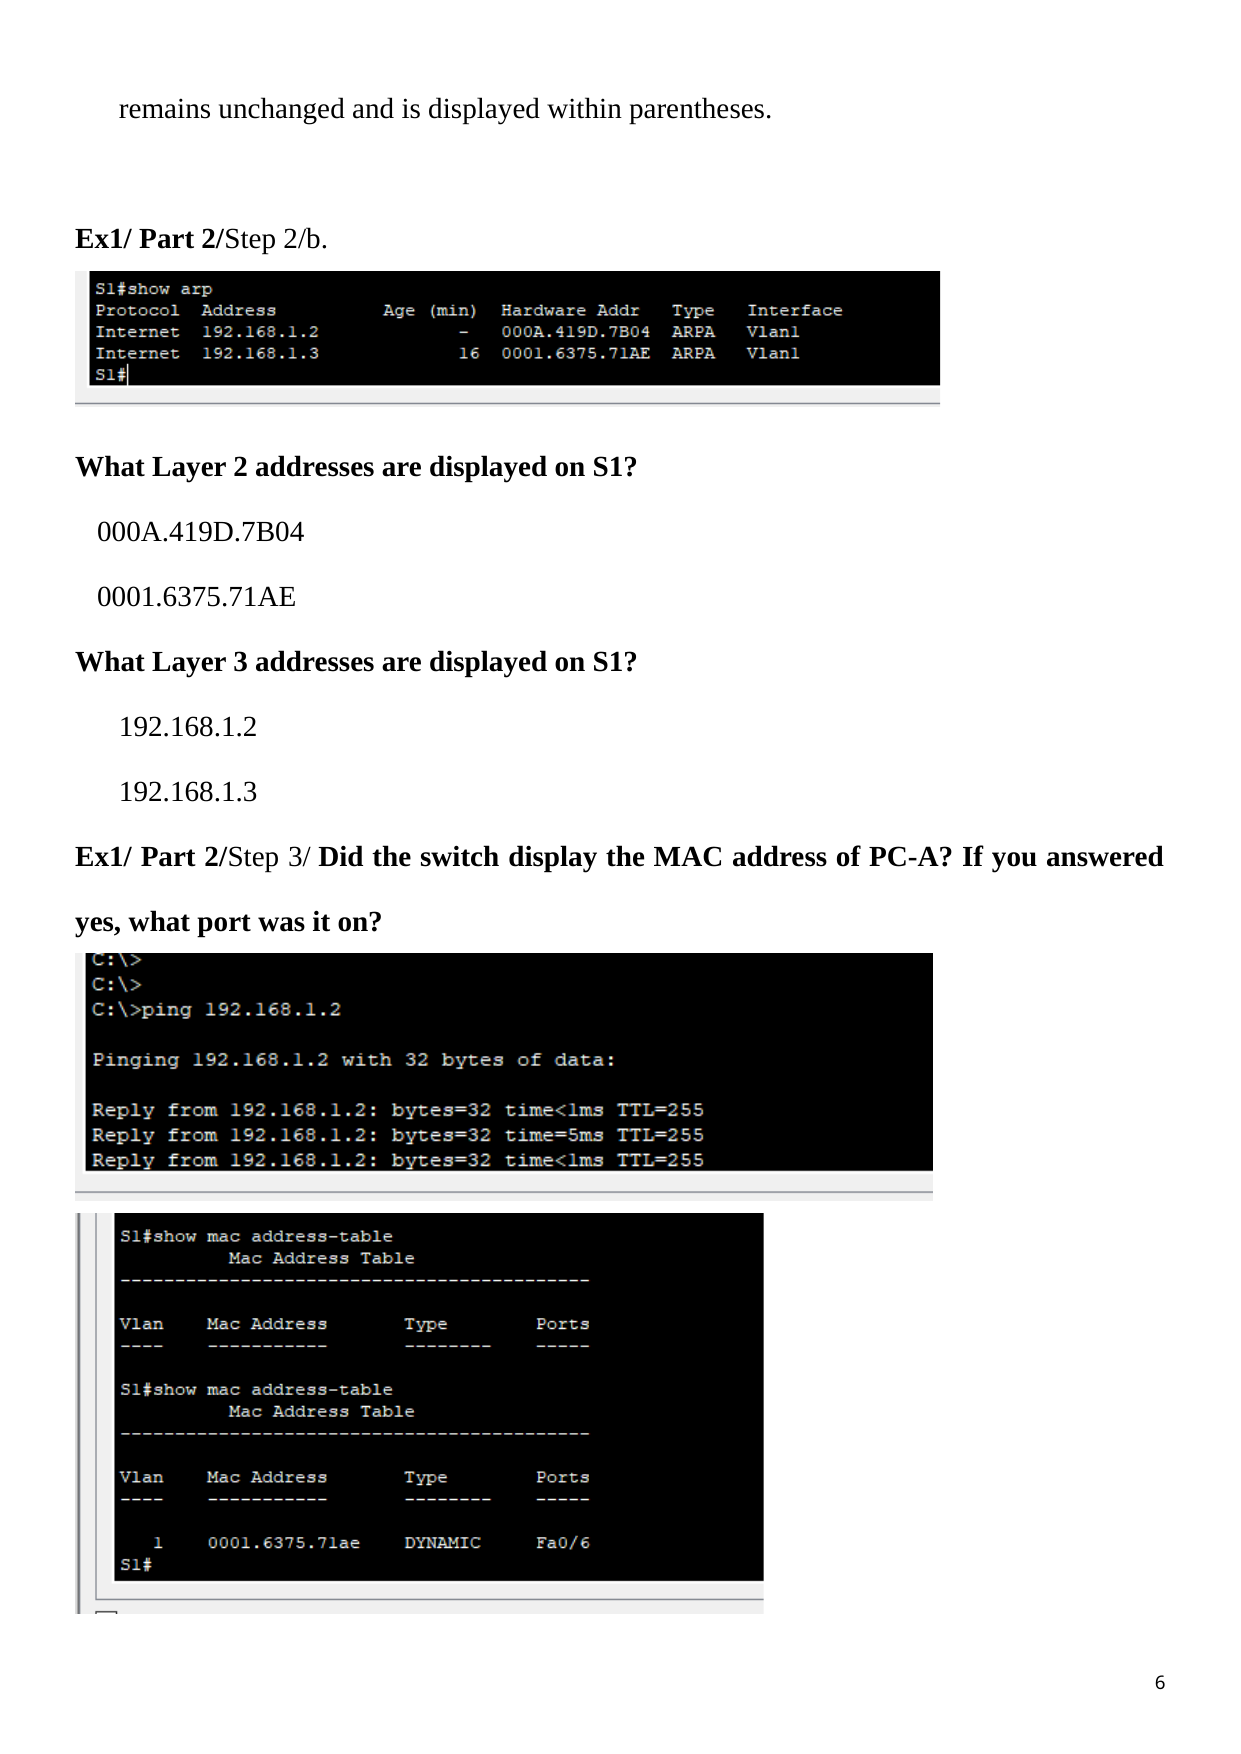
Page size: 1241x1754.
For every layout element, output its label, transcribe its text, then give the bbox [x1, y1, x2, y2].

text Ex1/ Part 2/Step 2/b. [75, 206, 1165, 271]
picture [75, 953, 933, 1201]
text 192.168.1.3 [75, 758, 1165, 823]
text What Layer 3 addresses are displayed on S1? [75, 628, 1165, 693]
text What Layer 2 addresses are displayed on S1? [75, 433, 1165, 498]
picture [75, 1213, 764, 1614]
text 000A.419D.7B04 [97, 498, 1165, 563]
text 192.168.1.2 [75, 693, 1165, 758]
picture [75, 271, 941, 407]
text 0001.6375.71AE [97, 563, 1165, 628]
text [119, 76, 1165, 141]
text Ex1/ Part 2/Step 3/ Did the switch display the MAC address of PC-A? If you answered yes, what port was it on? [75, 823, 1165, 953]
